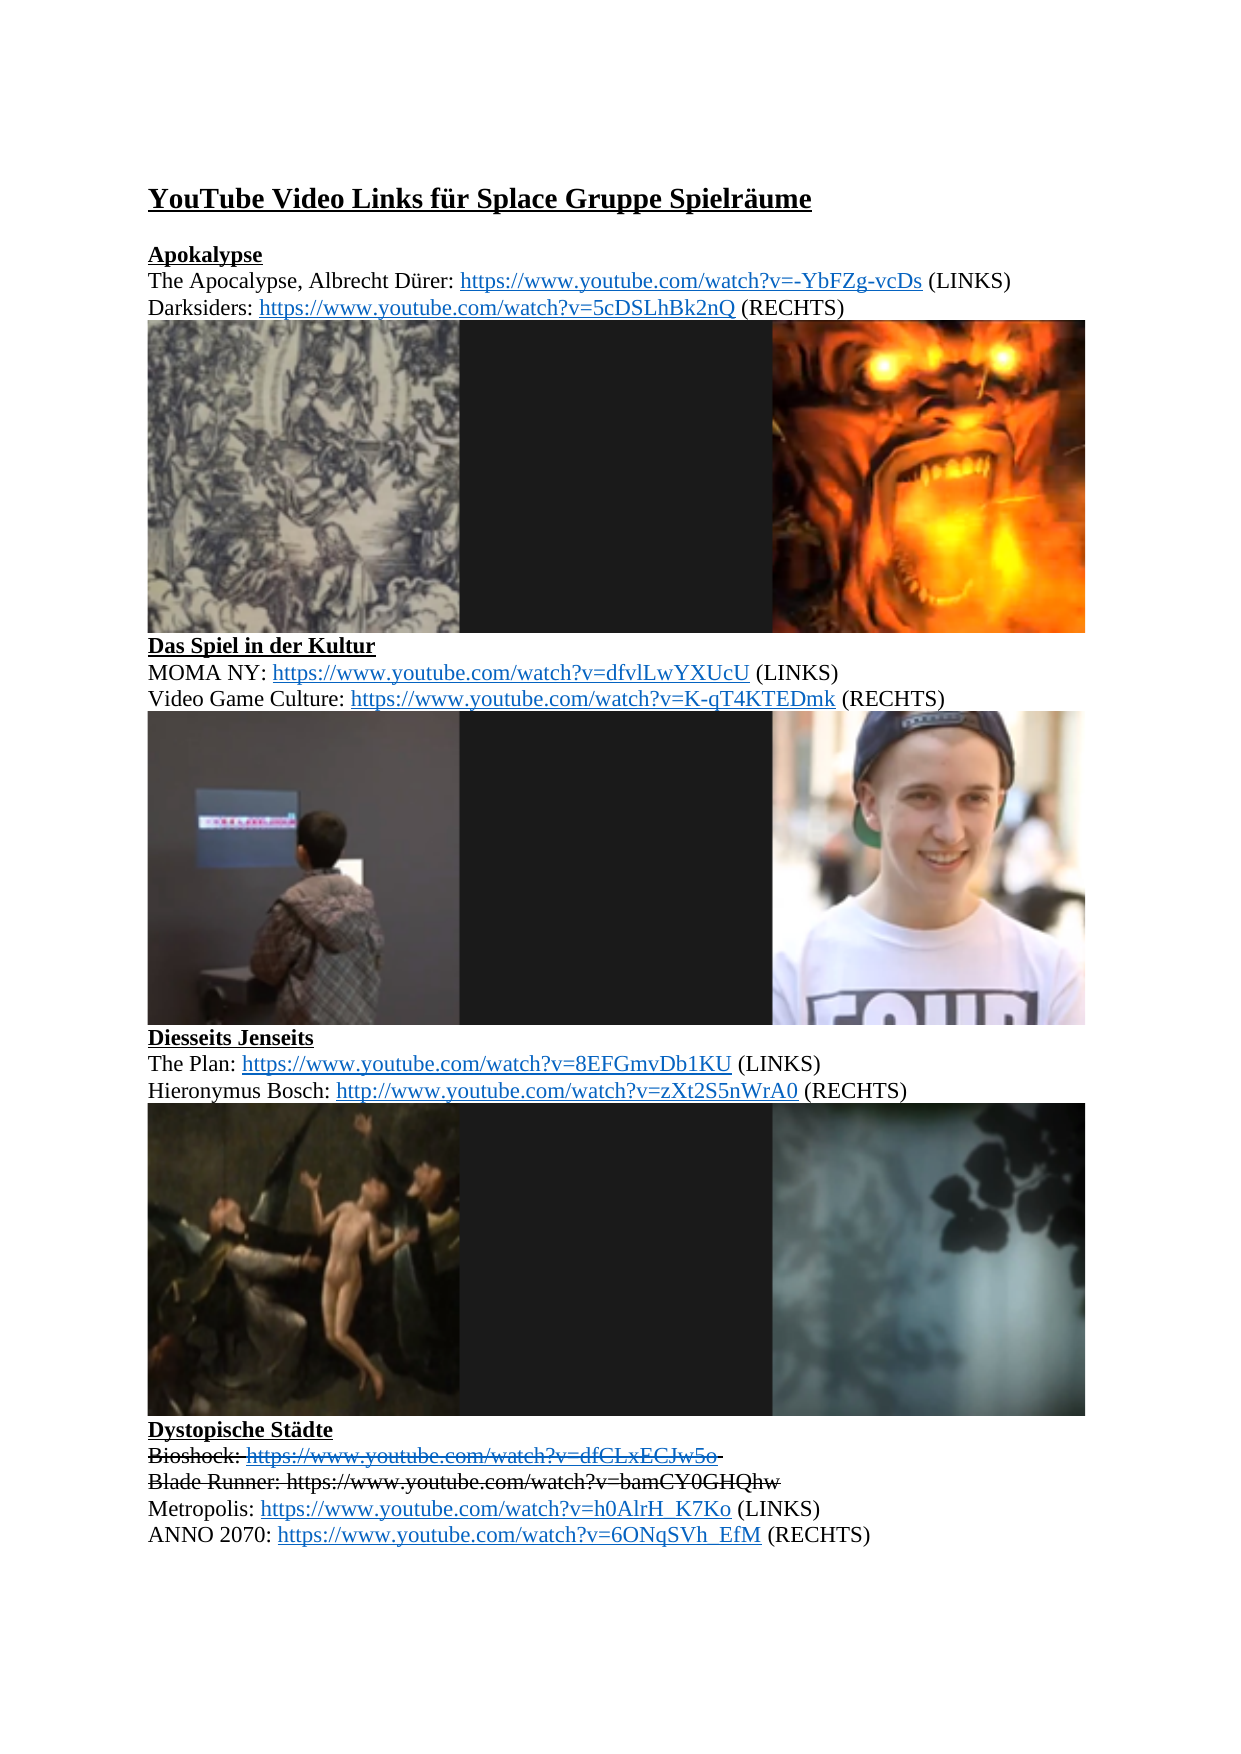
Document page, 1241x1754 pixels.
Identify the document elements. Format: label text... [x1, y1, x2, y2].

text YouTube Video Links für Splace Gruppe Spielräume [148, 181, 1093, 215]
text Dystopische Städte [148, 1416, 1093, 1442]
text Video Game Culture: https://www.youtube.com/watch?v=K-qT4KTEDmk (RECHTS) [148, 685, 1093, 712]
picture [147, 711, 1085, 1025]
text Hieronymus Bosch: http://www.youtube.com/watch?v=zXt2S5nWrA0 (RECHTS) [148, 1077, 1093, 1103]
picture [147, 320, 1085, 633]
text The Plan: https://www.youtube.com/watch?v=8EFGmvDb1KU (LINKS) [148, 1051, 1093, 1077]
text MOMA NY: https://www.youtube.com/watch?v=dfvlLwYXUcU (LINKS) [148, 659, 1093, 685]
text ANNO 2070: https://www.youtube.com/watch?v=6ONqSVh_EfM (RECHTS) [148, 1521, 1093, 1547]
text The Apocalypse, Albrecht Dürer: https://www.youtube.com/watch?v=-YbFZg-vcDs (LINKS) [148, 267, 1093, 294]
text Metropolis: https://www.youtube.com/watch?v=h0AlrH_K7Ko (LINKS) [148, 1495, 1093, 1521]
text Diesseits Jenseits [148, 1024, 1093, 1051]
text Das Spiel in der Kultur [148, 633, 1093, 659]
text Darksiders: https://www.youtube.com/watch?v=5cDSLhBk2nQ (RECHTS) [148, 294, 1093, 320]
text Apokalypse [148, 241, 1093, 267]
picture [147, 1103, 1085, 1416]
text Bioshock: https://www.youtube.com/watch?v=dfCLxECJw5o [148, 1442, 1093, 1468]
text Blade Runner: https://www.youtube.com/watch?v=bamCY0GHQhw [148, 1468, 1093, 1495]
